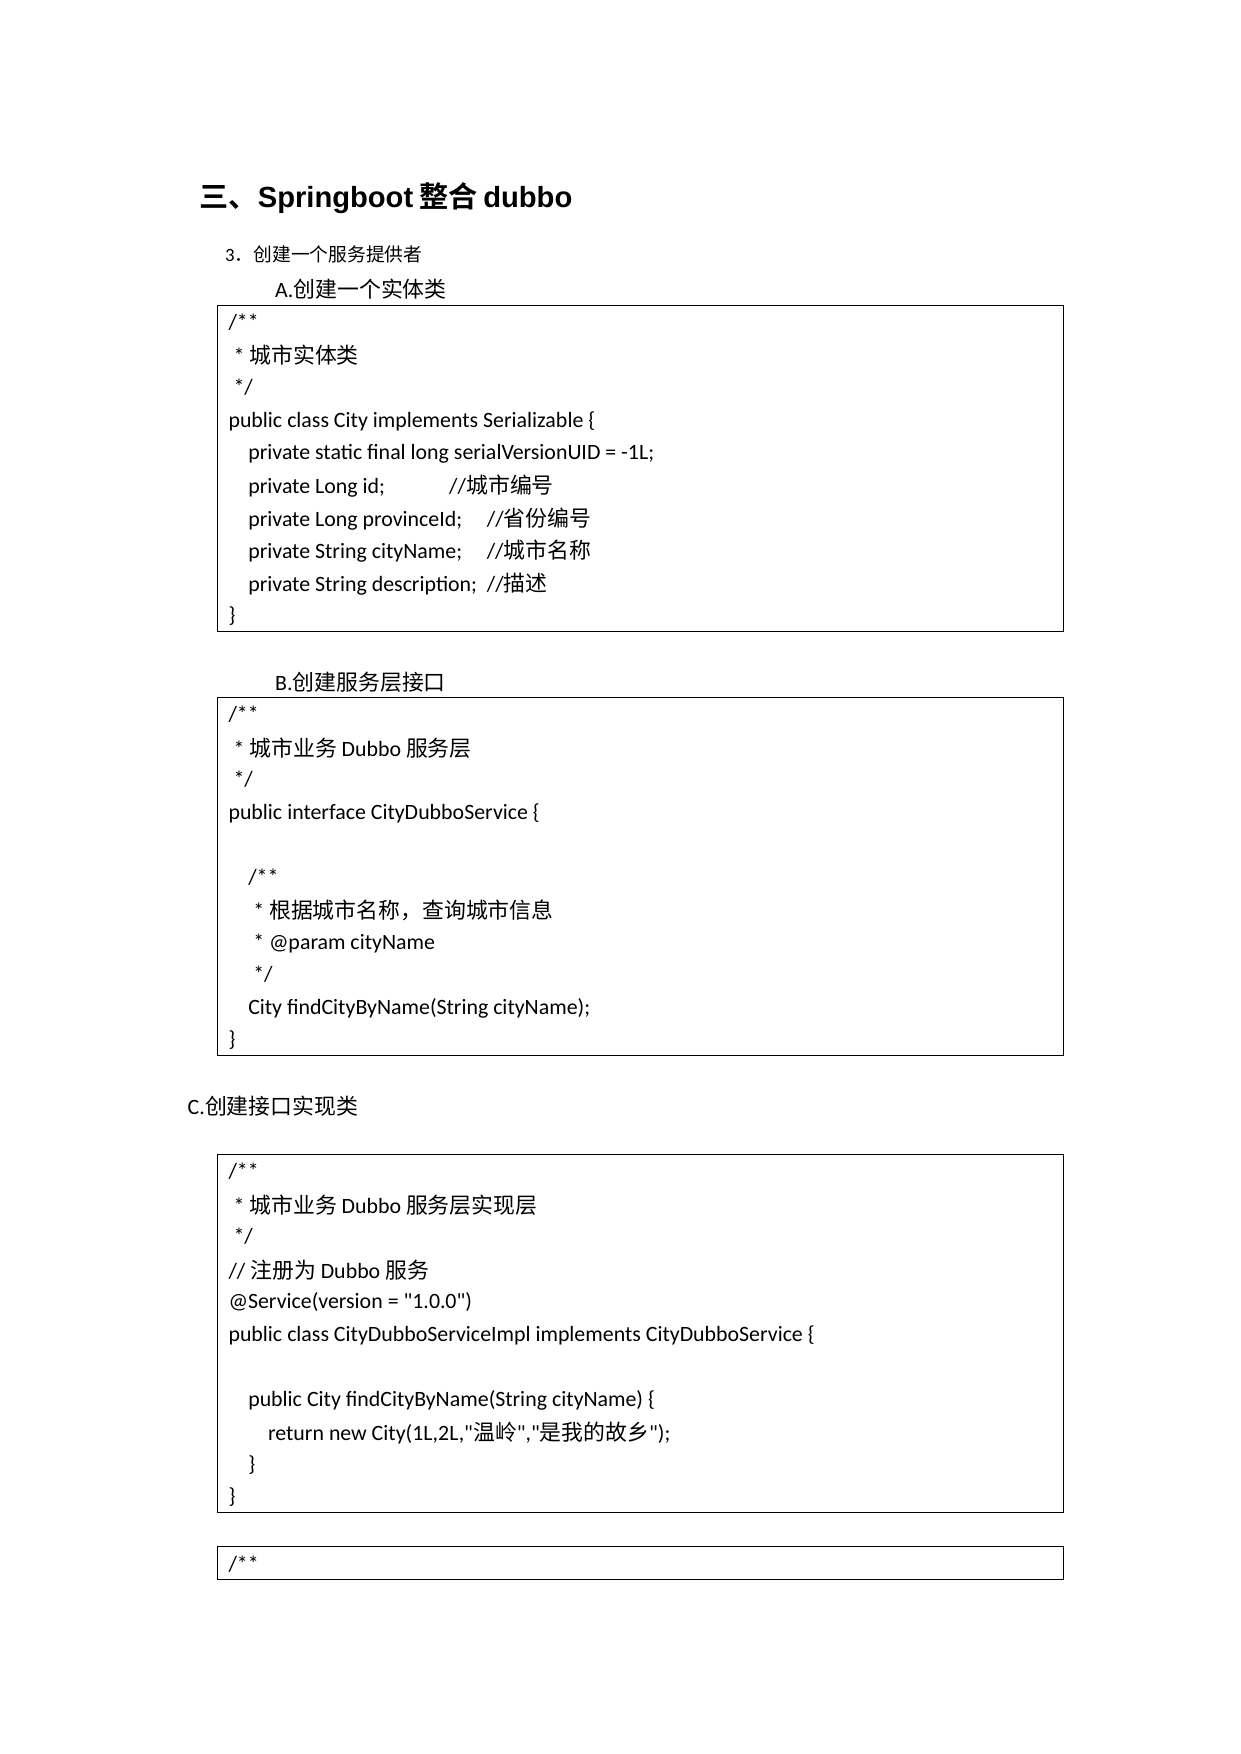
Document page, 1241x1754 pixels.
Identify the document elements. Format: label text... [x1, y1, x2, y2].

subtitle 创建一个服务提供者 [187, 237, 1053, 270]
list 创建接口实现类 [187, 1089, 1053, 1121]
list 创建一个实体类 [231, 272, 1053, 304]
list 创建服务层接口 [231, 664, 1053, 697]
table_header /** * 城市实体类 */ public class City implements Serializable { private static final long serialVersionUID = -1L; private Long id; //城市编号 private Long provinceId; //省份编号 private String cityName; //城市名称 private String description; //描述 } [218, 306, 1063, 631]
subtitle Springboot整合dubbo [187, 162, 1053, 227]
table_header /** * 城市业务 Dubbo 服务层 */ public interface CityDubboService { /** * 根据城市名称，查询城市信息 * @param cityName */ City findCityByName(String cityName); } [218, 698, 1063, 1055]
